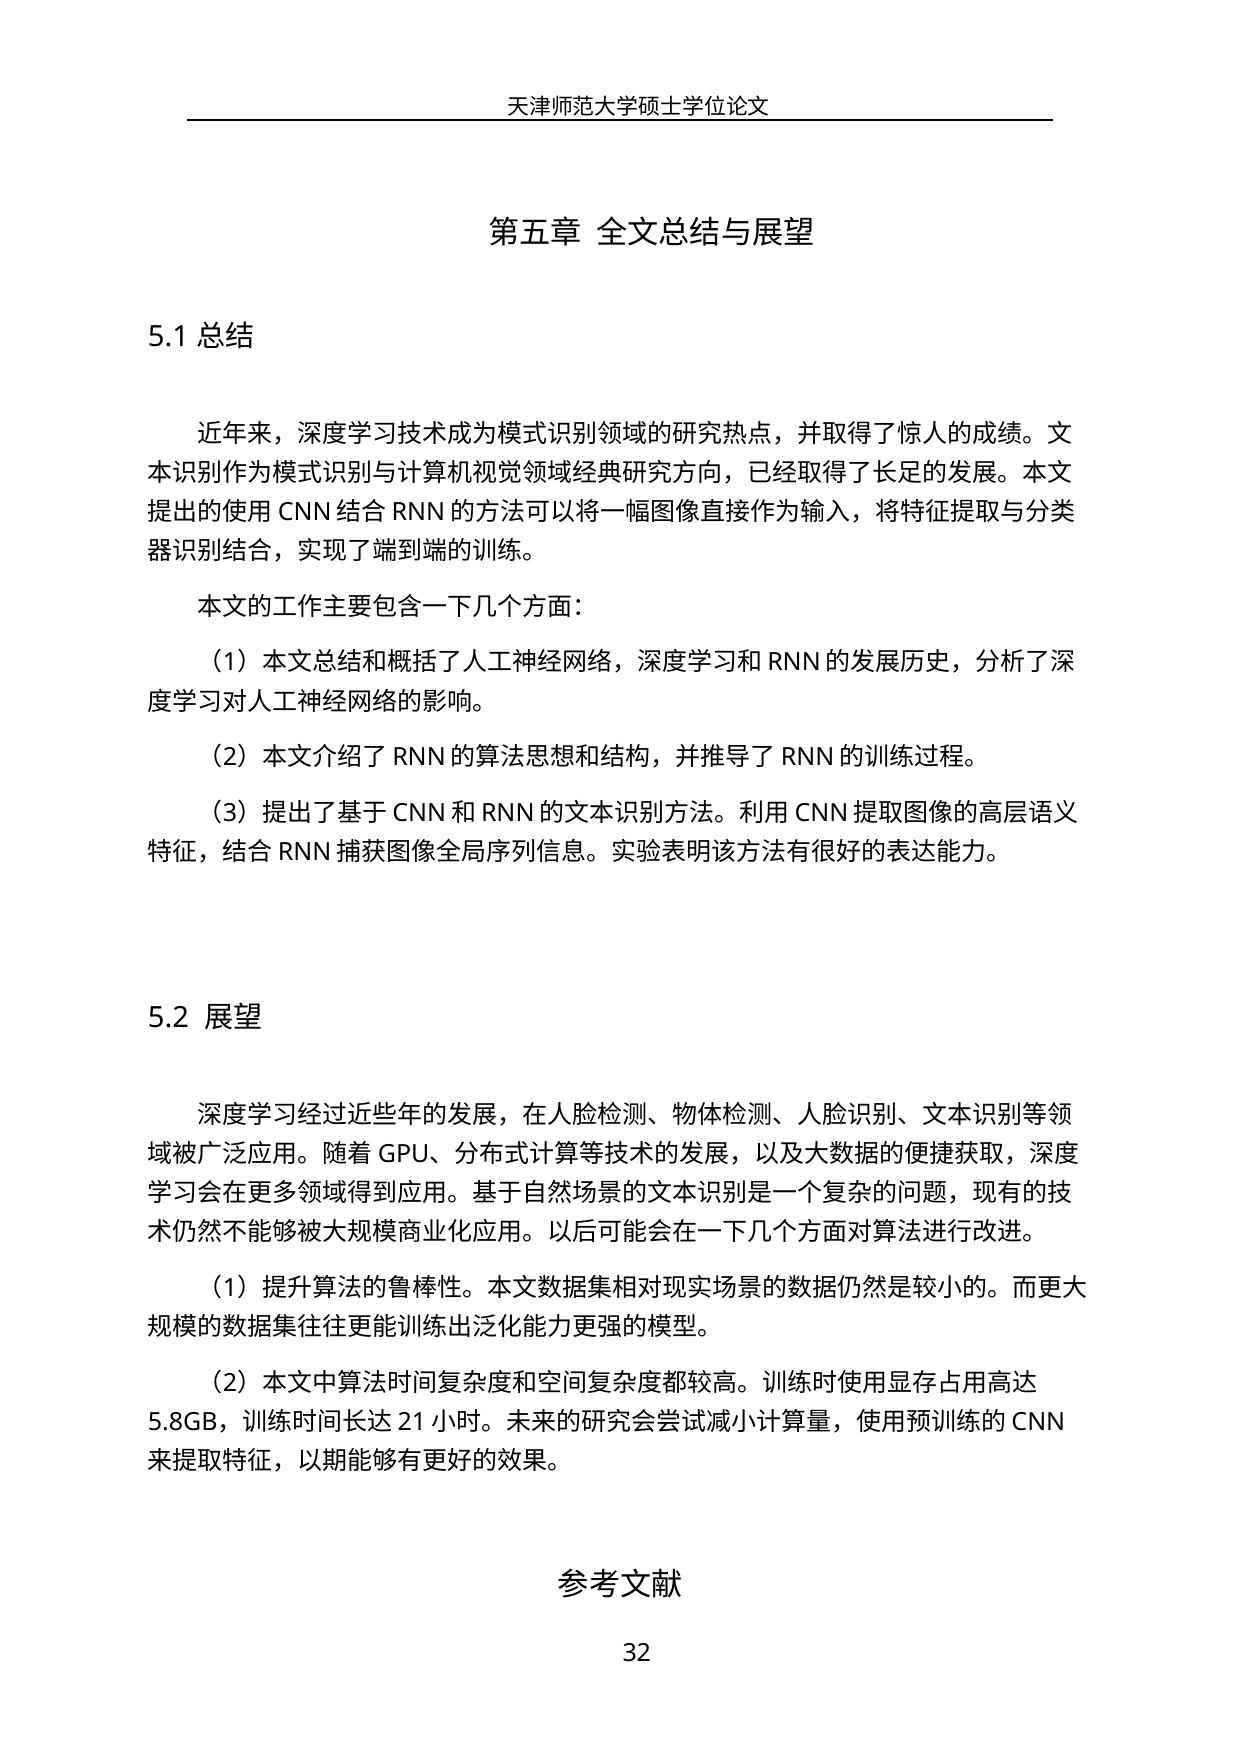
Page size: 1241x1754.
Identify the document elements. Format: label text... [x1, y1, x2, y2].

subtitle 参考文献 [148, 1559, 1092, 1604]
subtitle 5.2 展望 [148, 994, 1080, 1036]
text （2）本文介绍了RNN的算法思想和结构，并推导了RNN的训练过程。 [148, 737, 1092, 773]
text 深度学习经过近些年的发展，在人脸检测、物体检测、人脸识别、文本识别等领域被广泛应用。随着GPU、分布式计算等技术的发展，以及大数据的便捷获取，深度学习会在更多领域得到应用。基于自然场景的文本识别是一个复杂的问题，现有的技术仍然不能够被大规模商业化应用。以后可能会在一下几个方面对算法进行改进。 [148, 1094, 1092, 1248]
text （1）本文总结和概括了人工神经网络，深度学习和RNN的发展历史，分析了深度学习对人工神经网络的影响。 [148, 642, 1092, 717]
text 近年来，深度学习技术成为模式识别领域的研究热点，并取得了惊人的成绩。文本识别作为模式识别与计算机视觉领域经典研究方向，已经取得了长足的发展。本文提出的使用CNN结合RNN的方法可以将一幅图像直接作为输入，将特征提取与分类器识别结合，实现了端到端的训练。 [148, 413, 1092, 567]
text （3）提出了基于CNN和RNN的文本识别方法。利用CNN提取图像的高层语义特征，结合RNN捕获图像全局序列信息。实验表明该方法有很好的表达能力。 [148, 792, 1092, 868]
text （2）本文中算法时间复杂度和空间复杂度都较高。训练时使用显存占用高达5.8GB，训练时间长达21小时。未来的研究会尝试减小计算量，使用预训练的CNN来提取特征，以期能够有更好的效果。 [148, 1362, 1092, 1477]
text 本文的工作主要包含一下几个方面： [148, 586, 1092, 622]
subtitle 5.1 总结 [148, 313, 1080, 355]
text （1）提升算法的鲁棒性。本文数据集相对现实场景的数据仍然是较小的。而更大规模的数据集往往更能训练出泛化能力更强的模型。 [148, 1267, 1092, 1343]
subtitle 第五章 全文总结与展望 [148, 207, 1092, 252]
